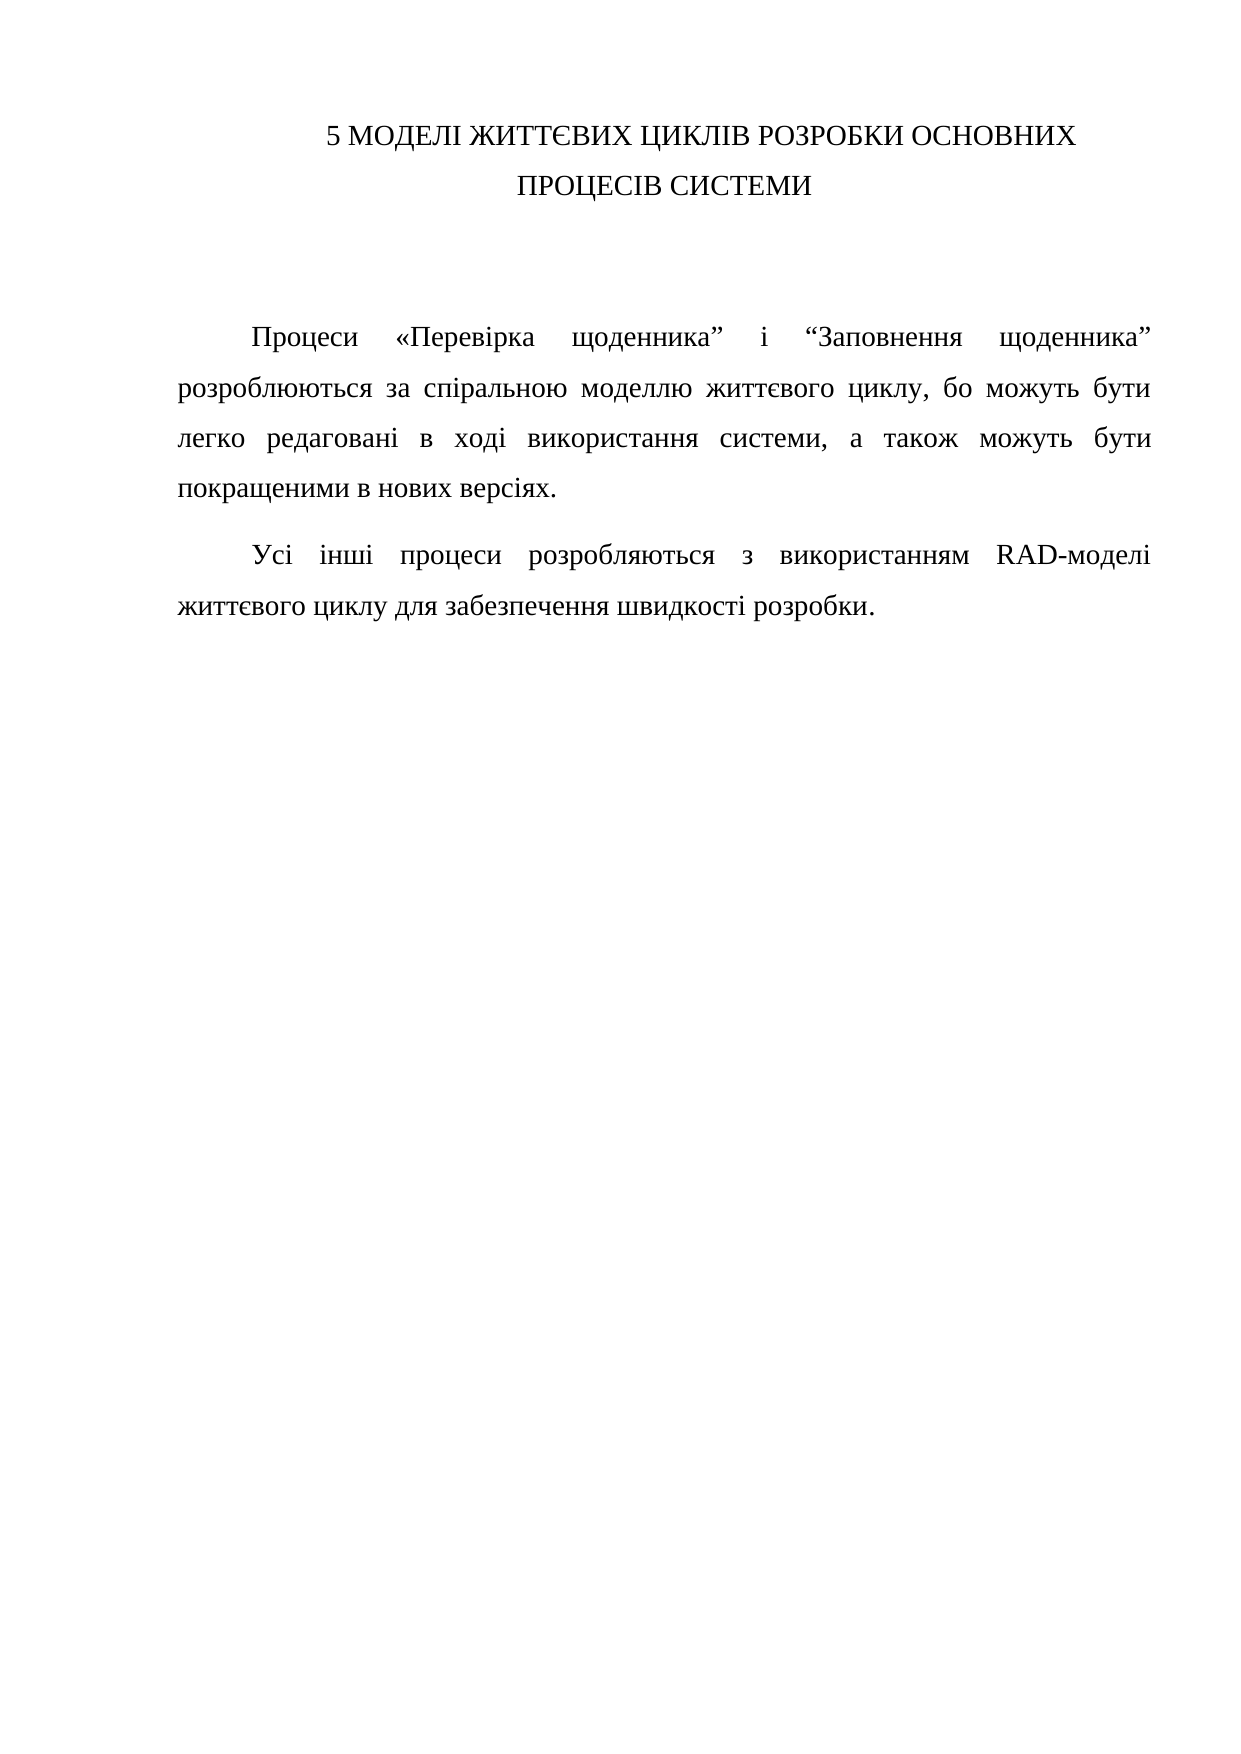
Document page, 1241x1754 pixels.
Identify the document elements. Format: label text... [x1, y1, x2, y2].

text Усі інші процеси розробляються з використанням RAD-моделі життєвого циклу для забезпечення швидкості розробки. [177, 537, 1152, 621]
text Процеси «Перевірка щоденника” і “Заповнення щоденника” розроблюються за спіральною моделлю життєвого циклу, бо можуть бути легко редаговані в ході використання системи, а також можуть бути покращеними в нових версіях. [177, 319, 1152, 504]
subtitle 5 МОДЕЛІ ЖИТТЄВИХ ЦИКЛІВ РОЗРОБКИ ОСНОВНИХ ПРОЦЕСІВ СИСТЕМИ [177, 118, 1152, 202]
